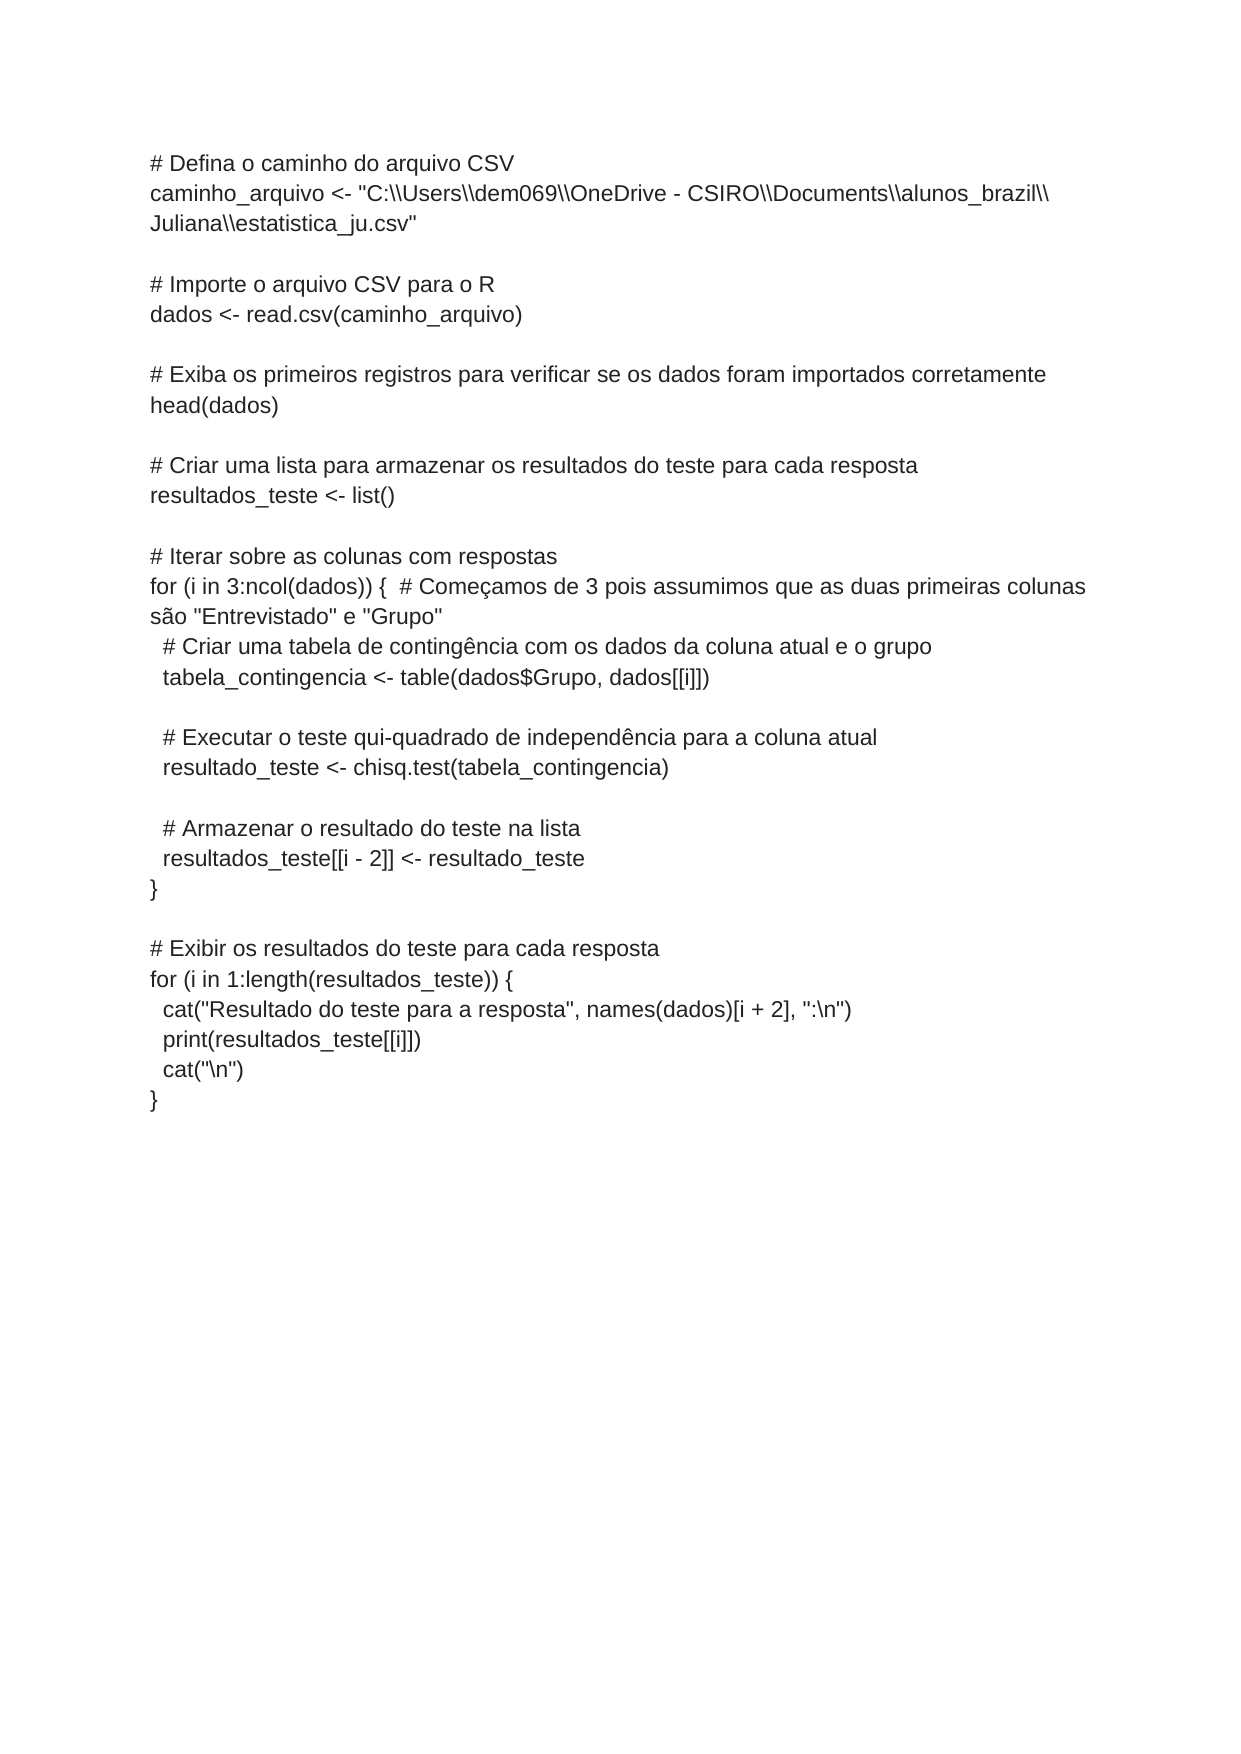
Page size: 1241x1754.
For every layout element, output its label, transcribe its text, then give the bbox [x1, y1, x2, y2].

text tabela_contingencia <- table(dados$Grupo, dados[[i]]) [150, 663, 1090, 690]
text # Exiba os primeiros registros para verificar se os dados foram importados corretamente [150, 361, 1090, 388]
text # Criar uma lista para armazenar os resultados do teste para cada resposta [150, 452, 1090, 478]
text cat("Resultado do teste para a resposta", names(dados)[i + 2], ":\n") [150, 996, 1090, 1022]
text head(dados) [150, 392, 1090, 418]
text caminho_arquivo <- "C:\\Users\\dem069\\OneDrive - CSIRO\\Documents\\alunos_brazil\\Juliana\\estatistica_ju.csv" [150, 180, 1090, 237]
text # Iterar sobre as colunas com respostas [150, 543, 1090, 569]
text # Executar o teste qui-quadrado de independência para a coluna atual [150, 724, 1090, 750]
text # Defina o caminho do arquivo CSV [150, 150, 1090, 176]
text # Exibir os resultados do teste para cada resposta [150, 935, 1090, 962]
text dados <- read.csv(caminho_arquivo) [150, 301, 1090, 327]
text print(resultados_teste[[i]]) [150, 1026, 1090, 1052]
text resultado_teste <- chisq.test(tabela_contingencia) [150, 754, 1090, 781]
text resultados_teste <- list() [150, 482, 1090, 509]
text resultados_teste[[i - 2]] <- resultado_teste [150, 845, 1090, 871]
text # Importe o arquivo CSV para o R [150, 271, 1090, 297]
text # Armazenar o resultado do teste na lista [150, 814, 1090, 841]
text for (i in 1:length(resultados_teste)) { [150, 966, 1090, 992]
text } [150, 875, 1090, 901]
text cat("\n") [150, 1056, 1090, 1083]
text for (i in 3:ncol(dados)) { # Começamos de 3 pois assumimos que as duas primeiras colunas são "Entrevistado" e "Grupo" [150, 573, 1090, 629]
text } [150, 1086, 1090, 1113]
text # Criar uma tabela de contingência com os dados da coluna atual e o grupo [150, 633, 1090, 660]
